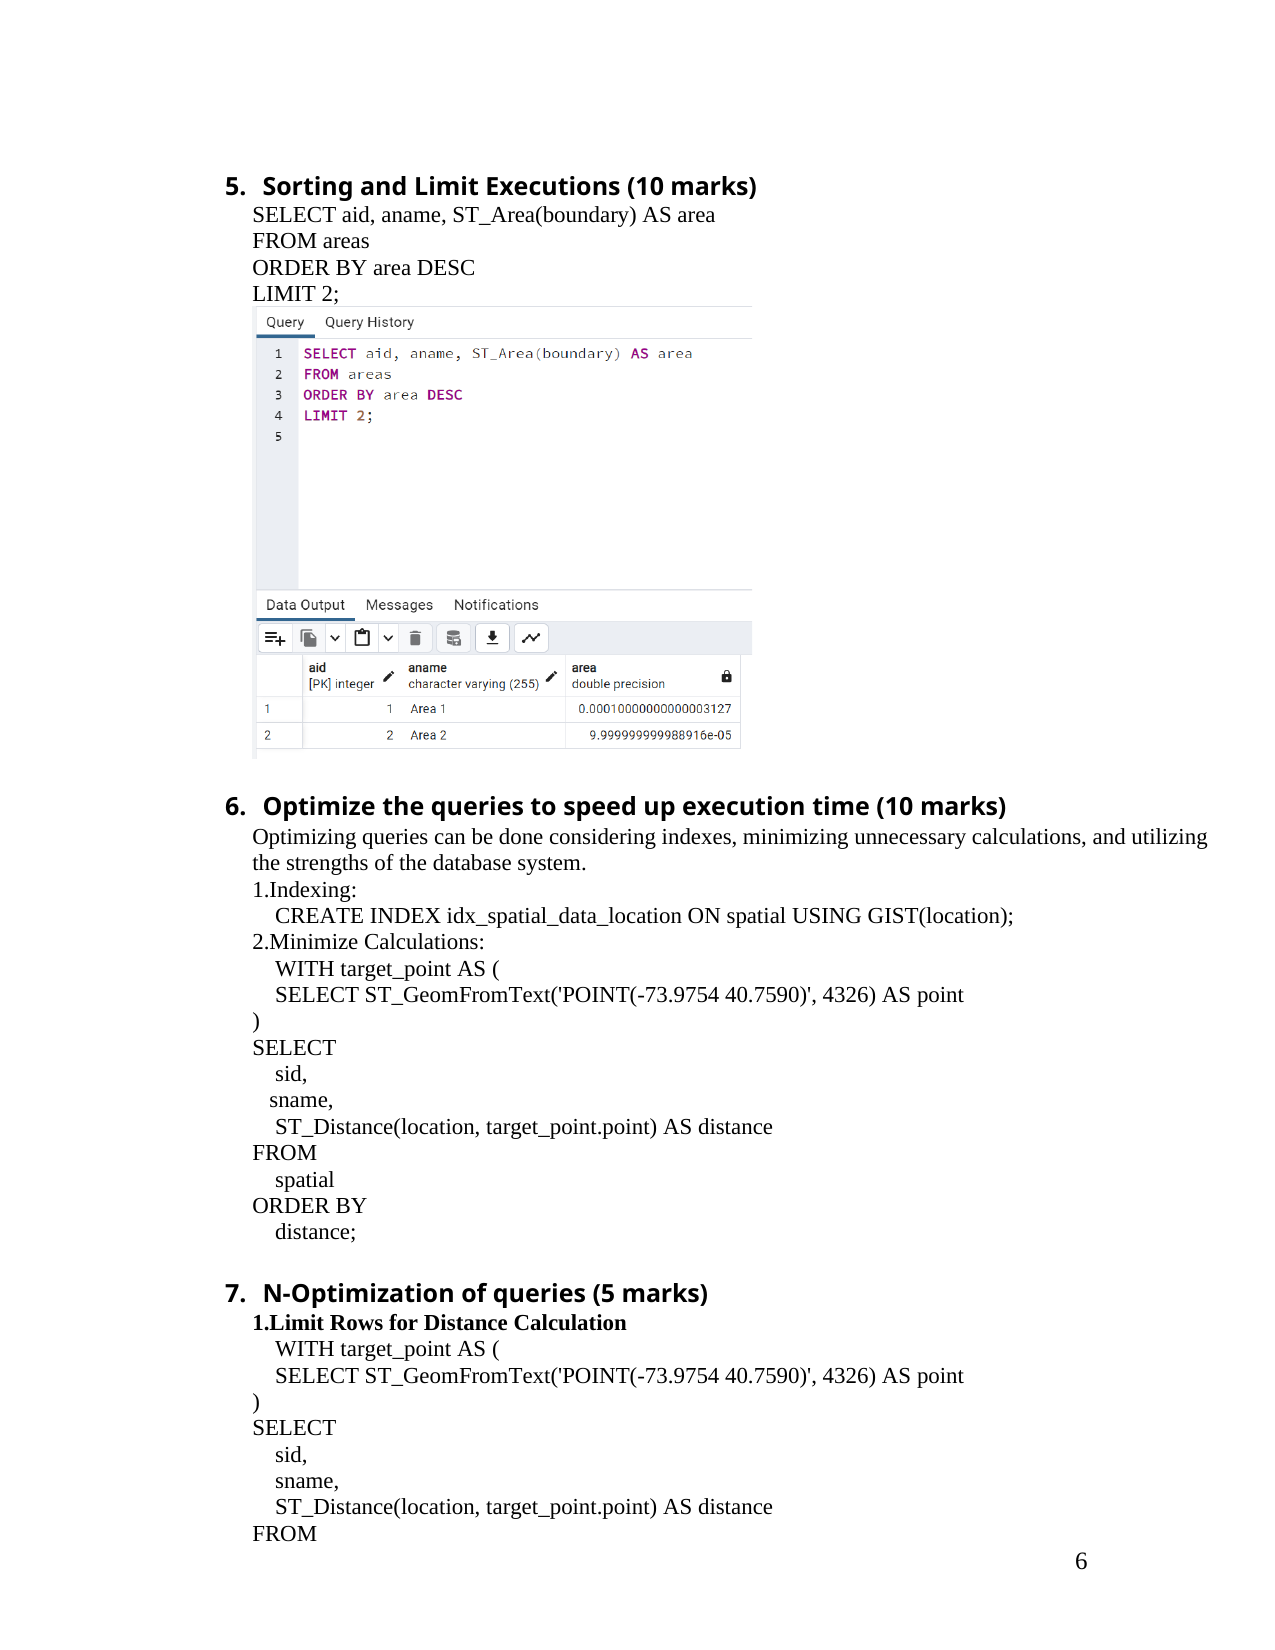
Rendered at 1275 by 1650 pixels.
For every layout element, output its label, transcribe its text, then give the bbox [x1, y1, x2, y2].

text FROM [252, 1139, 1210, 1166]
text SELECT [252, 1034, 1210, 1060]
list Sorting and Limit Executions (10 marks) [225, 171, 1210, 201]
text FROM [252, 1520, 1210, 1546]
text 1.Indexing: [252, 876, 1210, 902]
text ) [252, 1007, 1210, 1034]
picture [252, 306, 753, 759]
text FROM areas [252, 227, 1210, 254]
text SELECT [252, 1414, 1210, 1441]
text WITH target_point AS ( [252, 955, 1210, 981]
text Optimizing queries can be done considering indexes, minimizing unnecessary calculations, and utilizing the strengths of the database system. [252, 823, 1210, 876]
text ORDER BY area DESC [252, 254, 1210, 280]
text 1.Limit Rows for Distance Calculation [252, 1309, 1210, 1335]
text sname, [252, 1467, 1210, 1493]
text ORDER BY [252, 1192, 1210, 1218]
text 2.Minimize Calculations: [252, 928, 1210, 955]
text LIMIT 2; [252, 280, 1210, 306]
text spatial [252, 1166, 1210, 1192]
text ) [252, 1388, 1210, 1414]
list N-Optimization of queries (5 marks) [225, 1279, 1210, 1309]
text sid, [252, 1060, 1210, 1087]
text sid, [252, 1441, 1210, 1467]
text WITH target_point AS ( [252, 1335, 1210, 1362]
text sname, [252, 1087, 1210, 1113]
text SELECT aid, aname, ST_Area(boundary) AS area [252, 201, 1210, 227]
text SELECT ST_GeomFromText('POINT(-73.9754 40.7590)', 4326) AS point [252, 1362, 1210, 1388]
text distance; [252, 1218, 1210, 1245]
text CREATE INDEX idx_spatial_data_location ON spatial USING GIST(location); [252, 902, 1210, 928]
list Optimize the queries to speed up execution time (10 marks) [225, 789, 1210, 823]
text ST_Distance(location, target_point.point) AS distance [252, 1113, 1210, 1139]
text SELECT ST_GeomFromText('POINT(-73.9754 40.7590)', 4326) AS point [252, 981, 1210, 1007]
text ST_Distance(location, target_point.point) AS distance [252, 1493, 1210, 1520]
